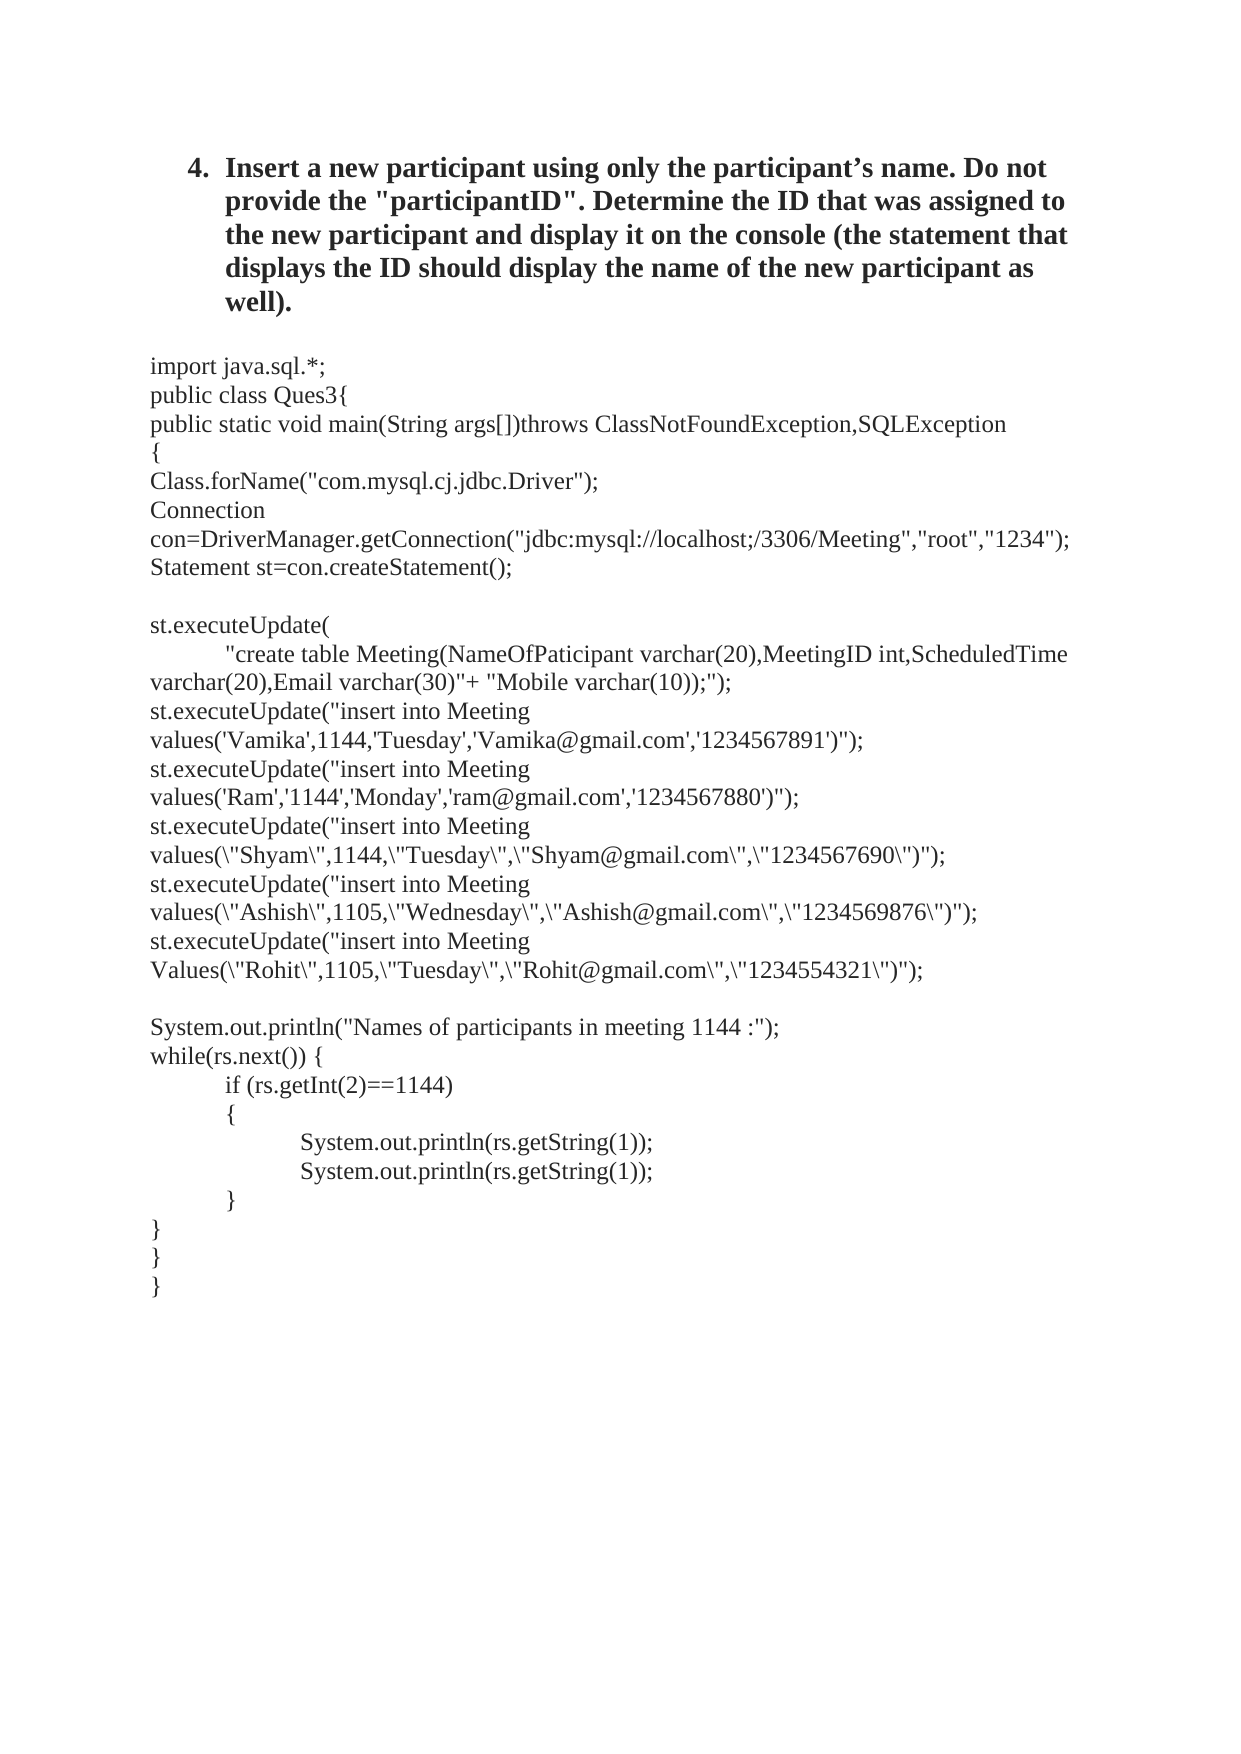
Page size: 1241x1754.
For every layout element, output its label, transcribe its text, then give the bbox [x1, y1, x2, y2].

text Connection con=DriverManager.getConnection("jdbc:mysql://localhost;/3306/Meeting","root","1234"); [150, 495, 1090, 552]
text st.executeUpdate("insert into Meeting values('Ram','1144','Monday','ram@gmail.com','1234567880')"); [150, 754, 1090, 811]
text "create table Meeting(NameOfPaticipant varchar(20),MeetingID int,ScheduledTime varchar(20),Email varchar(30)"+ "Mobile varchar(10));"); [150, 639, 1090, 696]
text } [150, 1242, 1090, 1271]
text System.out.println(rs.getString(1)); [150, 1127, 1090, 1156]
text Class.forName("com.mysql.cj.jdbc.Driver"); [150, 466, 1090, 495]
text st.executeUpdate("insert into Meeting values(\"Ashish\",1105,\"Wednesday\",\"Ashish@gmail.com\",\"1234569876\")"); [150, 869, 1090, 926]
text System.out.println(rs.getString(1)); [150, 1156, 1090, 1185]
text { [150, 1099, 1090, 1127]
text System.out.println("Names of participants in meeting 1144 :"); [150, 1012, 1090, 1041]
text while(rs.next()) { [150, 1041, 1090, 1070]
text } [150, 1185, 1090, 1214]
text { [150, 437, 1090, 466]
text st.executeUpdate("insert into Meeting values('Vamika',1144,'Tuesday','Vamika@gmail.com','1234567891')"); [150, 696, 1090, 754]
text if (rs.getInt(2)==1144) [150, 1070, 1090, 1099]
text } [150, 1214, 1090, 1242]
text import java.sql.*; [150, 351, 1090, 380]
text Statement st=con.createStatement(); [150, 552, 1090, 581]
text st.executeUpdate("insert into Meeting Values(\"Rohit\",1105,\"Tuesday\",\"Rohit@gmail.com\",\"1234554321\")"); [150, 926, 1090, 984]
list Insert a new participant using only the participant’s name. Do not provide the "participantID". Determine the ID that was assigned to the new participant and display it on the console (the statement that displays the ID should display the name of the new participant as well). [187, 150, 1090, 318]
text st.executeUpdate("insert into Meeting values(\"Shyam\",1144,\"Tuesday\",\"Shyam@gmail.com\",\"1234567690\")"); [150, 811, 1090, 869]
text public class Ques3{ [150, 380, 1090, 409]
text public static void main(String args[])throws ClassNotFoundException,SQLException [150, 409, 1090, 437]
text } [150, 1271, 1090, 1300]
text st.executeUpdate( [150, 610, 1090, 639]
